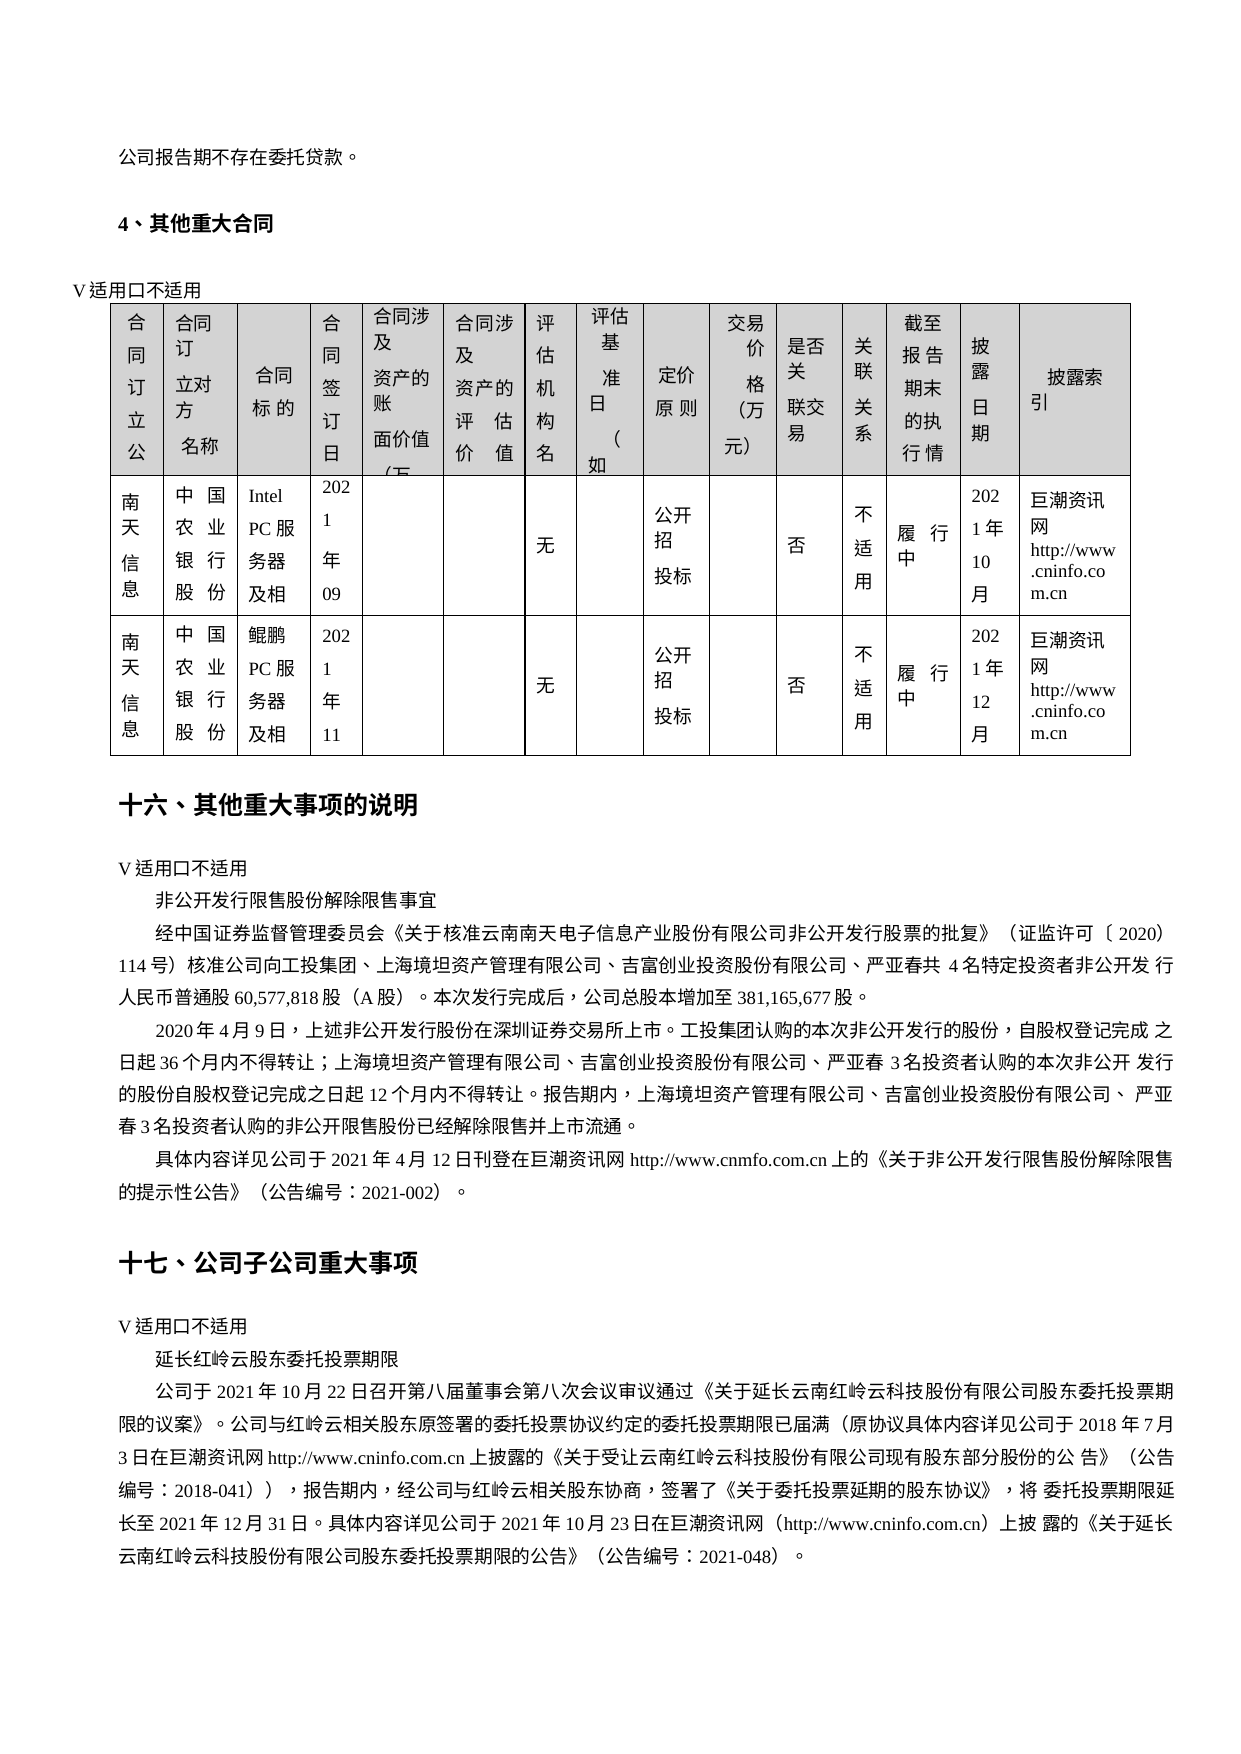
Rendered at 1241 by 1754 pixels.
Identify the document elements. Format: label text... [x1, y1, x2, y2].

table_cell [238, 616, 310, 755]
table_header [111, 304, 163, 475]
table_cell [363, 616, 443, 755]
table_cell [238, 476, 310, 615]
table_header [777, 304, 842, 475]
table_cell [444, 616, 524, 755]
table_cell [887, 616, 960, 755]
subtitle 十六、其他重大事项的说明 [66, 787, 1175, 822]
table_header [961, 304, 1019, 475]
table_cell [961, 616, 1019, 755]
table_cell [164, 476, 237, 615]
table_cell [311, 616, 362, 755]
subtitle 4、其他重大合同 [66, 209, 1175, 238]
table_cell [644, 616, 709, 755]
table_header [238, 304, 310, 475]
text 非公开发行限售股份解除限售事宜 [66, 881, 1175, 914]
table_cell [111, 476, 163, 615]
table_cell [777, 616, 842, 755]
text V适用口不适用 [66, 849, 1175, 881]
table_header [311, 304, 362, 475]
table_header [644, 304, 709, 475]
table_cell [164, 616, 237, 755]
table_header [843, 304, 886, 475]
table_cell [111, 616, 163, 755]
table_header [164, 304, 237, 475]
text 具体内容详见公司于2021年4月12日刊登在巨潮资讯网http://www.cnmfo.com.cn上的《关于非公开发行限售股份解除限售 的提示性公告》（公告编号：2021-002）。 [118, 1140, 1175, 1206]
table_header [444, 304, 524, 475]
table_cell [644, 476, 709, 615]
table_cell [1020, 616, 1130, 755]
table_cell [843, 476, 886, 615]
text 延长红岭云股东委托投票期限 [66, 1340, 1175, 1373]
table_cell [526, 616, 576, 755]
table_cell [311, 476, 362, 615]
text 经中国证券监督管理委员会《关于核准云南南天电子信息产业股份有限公司非公开发行股票的批复》（证监许可〔2020） 114号）核准公司向工投集团、上海境坦资产管理有限公司、吉富创业投资股份有限公司、严亚春共4名特定投资者非公开发 行人民币普通股60,577,818股（A股）。本次发行完成后，公司总股本增加至381,165,677股。 [118, 914, 1175, 1011]
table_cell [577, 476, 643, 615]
text 2020年4月9日，上述非公开发行股份在深圳证券交易所上市。工投集团认购的本次非公开发行的股份，自股权登记完成 之日起36个月内不得转让；上海境坦资产管理有限公司、吉富创业投资股份有限公司、严亚春3名投资者认购的本次非公开 发行的股份自股权登记完成之日起12个月内不得转让。报告期内，上海境坦资产管理有限公司、吉富创业投资股份有限公司、 严亚春3名投资者认购的非公开限售股份已经解除限售并上市流通。 [118, 1011, 1175, 1140]
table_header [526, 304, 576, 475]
text V适用口不适用 [66, 1307, 1175, 1340]
text 公司报告期不存在委托贷款。 [66, 144, 1175, 169]
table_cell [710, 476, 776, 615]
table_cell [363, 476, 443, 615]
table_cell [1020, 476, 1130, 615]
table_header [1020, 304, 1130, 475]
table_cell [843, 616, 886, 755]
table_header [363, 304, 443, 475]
text V适用口不适用 [72, 277, 1175, 303]
subtitle 十七、公司子公司重大事项 [66, 1246, 1175, 1280]
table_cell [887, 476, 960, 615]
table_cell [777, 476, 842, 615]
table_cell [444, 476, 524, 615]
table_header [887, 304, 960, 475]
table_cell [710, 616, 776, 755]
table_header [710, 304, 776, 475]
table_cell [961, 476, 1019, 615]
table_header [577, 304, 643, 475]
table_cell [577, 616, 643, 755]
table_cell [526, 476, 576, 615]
text 公司于2021年10月22日召开第八届董事会第八次会议审议通过《关于延长云南红岭云科技股份有限公司股东委托投票期 限的议案》。公司与红岭云相关股东原签署的委托投票协议约定的委托投票期限已届满（原协议具体内容详见公司于2018 年7月3日在巨潮资讯网http://www.cninfo.com.cn上披露的《关于受让云南红岭云科技股份有限公司现有股东部分股份的公 告》（公告编号：2018-041）），报告期内，经公司与红岭云相关股东协商，签署了《关于委托投票延期的股东协议》，将 委托投票期限延长至2021年12月31日。具体内容详见公司于2021年10月23日在巨潮资讯网（http://www.cninfo.com.cn）上披 露的《关于延长云南红岭云科技股份有限公司股东委托投票期限的公告》（公告编号：2021-048）。 [118, 1373, 1175, 1569]
